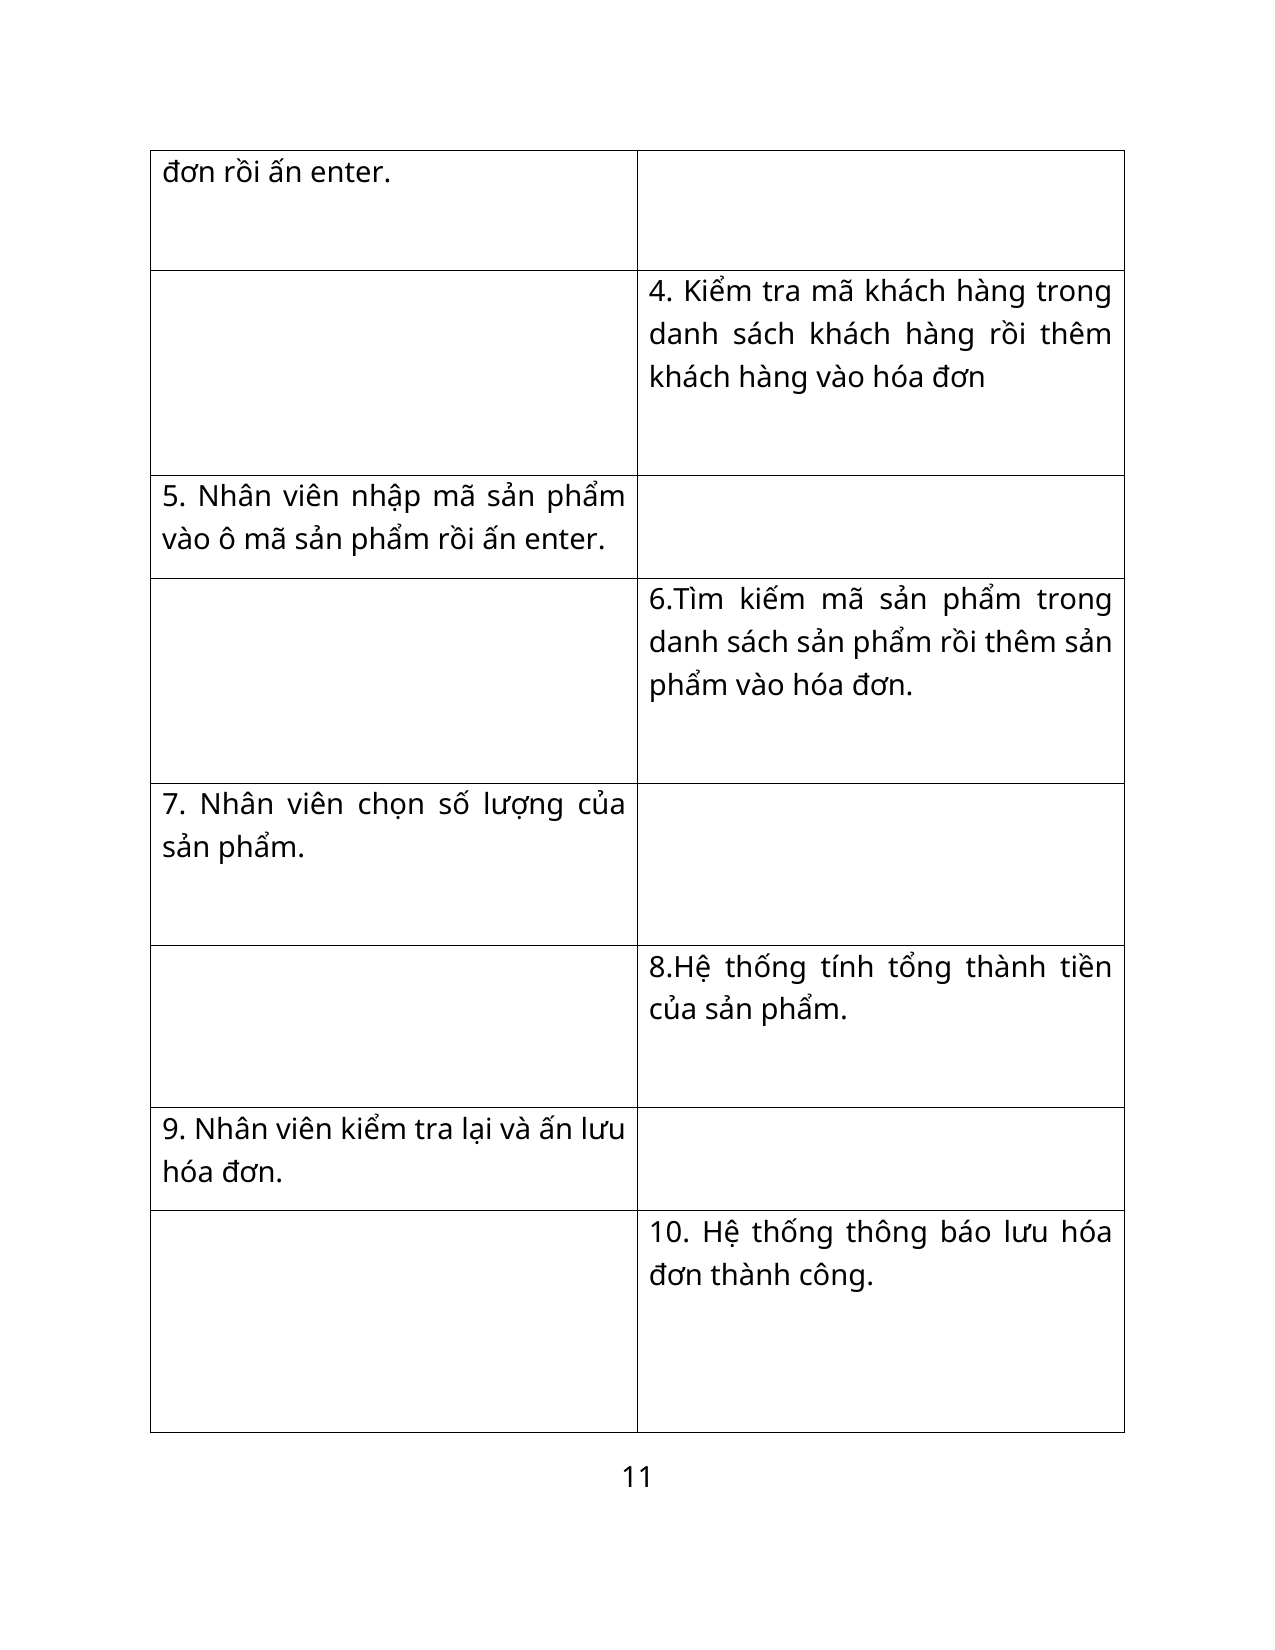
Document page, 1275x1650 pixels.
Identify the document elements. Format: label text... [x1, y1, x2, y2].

table_cell 7. Nhân viên chọn số lượng của sản phẩm. [151, 784, 637, 945]
table_cell [151, 946, 637, 1107]
table_cell 5. Nhân viên nhập mã sản phẩm vào ô mã sản phẩm rồi ấn enter. [151, 476, 637, 577]
table_cell [151, 271, 637, 474]
table_cell 9. Nhân viên kiểm tra lại và ấn lưu hóa đơn. [151, 1108, 637, 1210]
table_cell [638, 151, 1124, 269]
table_cell [638, 1108, 1124, 1210]
table_cell [151, 579, 637, 782]
table_cell 6.Tìm kiếm mã sản phẩm trong danh sách sản phẩm rồi thêm sản phẩm vào hóa đơn. [638, 579, 1124, 782]
table_cell [638, 784, 1124, 945]
table_cell 10. Hệ thống thông báo lưu hóa đơn thành công. [638, 1211, 1124, 1432]
table_cell 4. Kiểm tra mã khách hàng trong danh sách khách hàng rồi thêm khách hàng vào hóa đơn [638, 271, 1124, 474]
table_cell [151, 1211, 637, 1432]
table_cell [638, 476, 1124, 577]
table_cell 8.Hệ thống tính tổng thành tiền của sản phẩm. [638, 946, 1124, 1107]
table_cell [151, 151, 637, 269]
